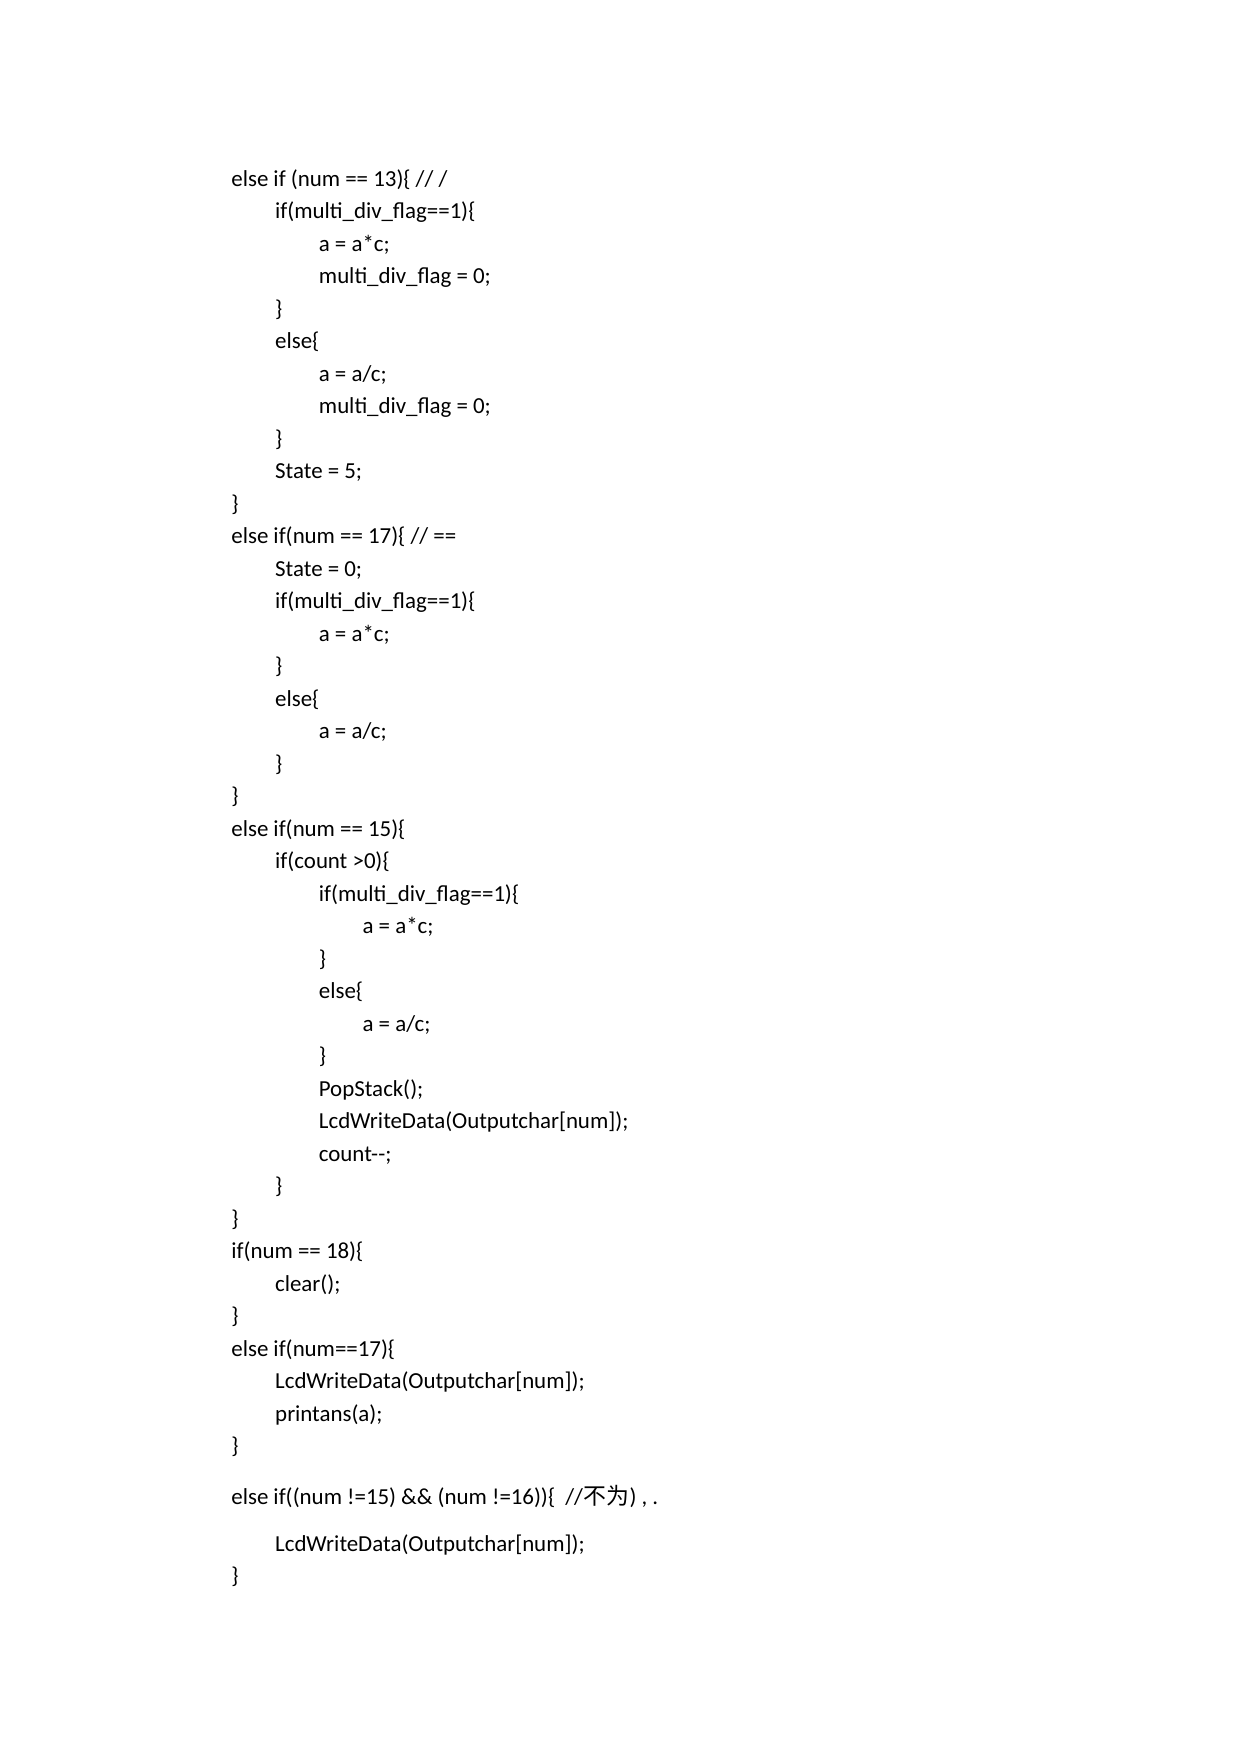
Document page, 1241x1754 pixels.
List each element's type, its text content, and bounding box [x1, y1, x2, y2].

text State = 0; [187, 552, 1053, 584]
text } [187, 1039, 1053, 1072]
text } [187, 1299, 1053, 1332]
text } [187, 422, 1053, 454]
text a = a*c; [187, 227, 1053, 259]
text else{ [187, 974, 1053, 1007]
text } [187, 649, 1053, 682]
text } [187, 487, 1053, 519]
text else if(num==17){ [187, 1332, 1053, 1364]
text } [187, 1429, 1053, 1462]
text else{ [187, 682, 1053, 714]
text PopStack(); [187, 1072, 1053, 1104]
text else if(num == 15){ [187, 812, 1053, 844]
text else if(num == 17){ // == [187, 519, 1053, 552]
text count--; [187, 1137, 1053, 1169]
text } [187, 1559, 1053, 1592]
text if(multi_div_flag==1){ [187, 194, 1053, 227]
text a = a*c; [187, 909, 1053, 942]
text if(multi_div_flag==1){ [187, 584, 1053, 617]
text } [187, 292, 1053, 324]
text printans(a); [187, 1397, 1053, 1429]
text multi_div_flag = 0; [187, 259, 1053, 292]
text } [187, 779, 1053, 812]
text if(multi_div_flag==1){ [187, 877, 1053, 909]
text multi_div_flag = 0; [187, 389, 1053, 422]
text clear(); [187, 1267, 1053, 1299]
text LcdWriteData(Outputchar[num]); [187, 1364, 1053, 1397]
text else if (num == 13){ // / [187, 162, 1053, 194]
text a = a/c; [187, 1007, 1053, 1039]
text } [187, 747, 1053, 779]
text } [187, 1169, 1053, 1202]
text LcdWriteData(Outputchar[num]); [187, 1527, 1053, 1559]
text State = 5; [187, 454, 1053, 487]
text if(num == 18){ [187, 1234, 1053, 1267]
text else if((num !=15) && (num !=16)){ //不为) , . [187, 1462, 1053, 1527]
text } [187, 1202, 1053, 1234]
text else{ [187, 324, 1053, 357]
text if(count >0){ [187, 844, 1053, 877]
text LcdWriteData(Outputchar[num]); [187, 1104, 1053, 1137]
text a = a*c; [187, 617, 1053, 649]
text } [187, 942, 1053, 974]
text a = a/c; [187, 357, 1053, 389]
text a = a/c; [187, 714, 1053, 747]
